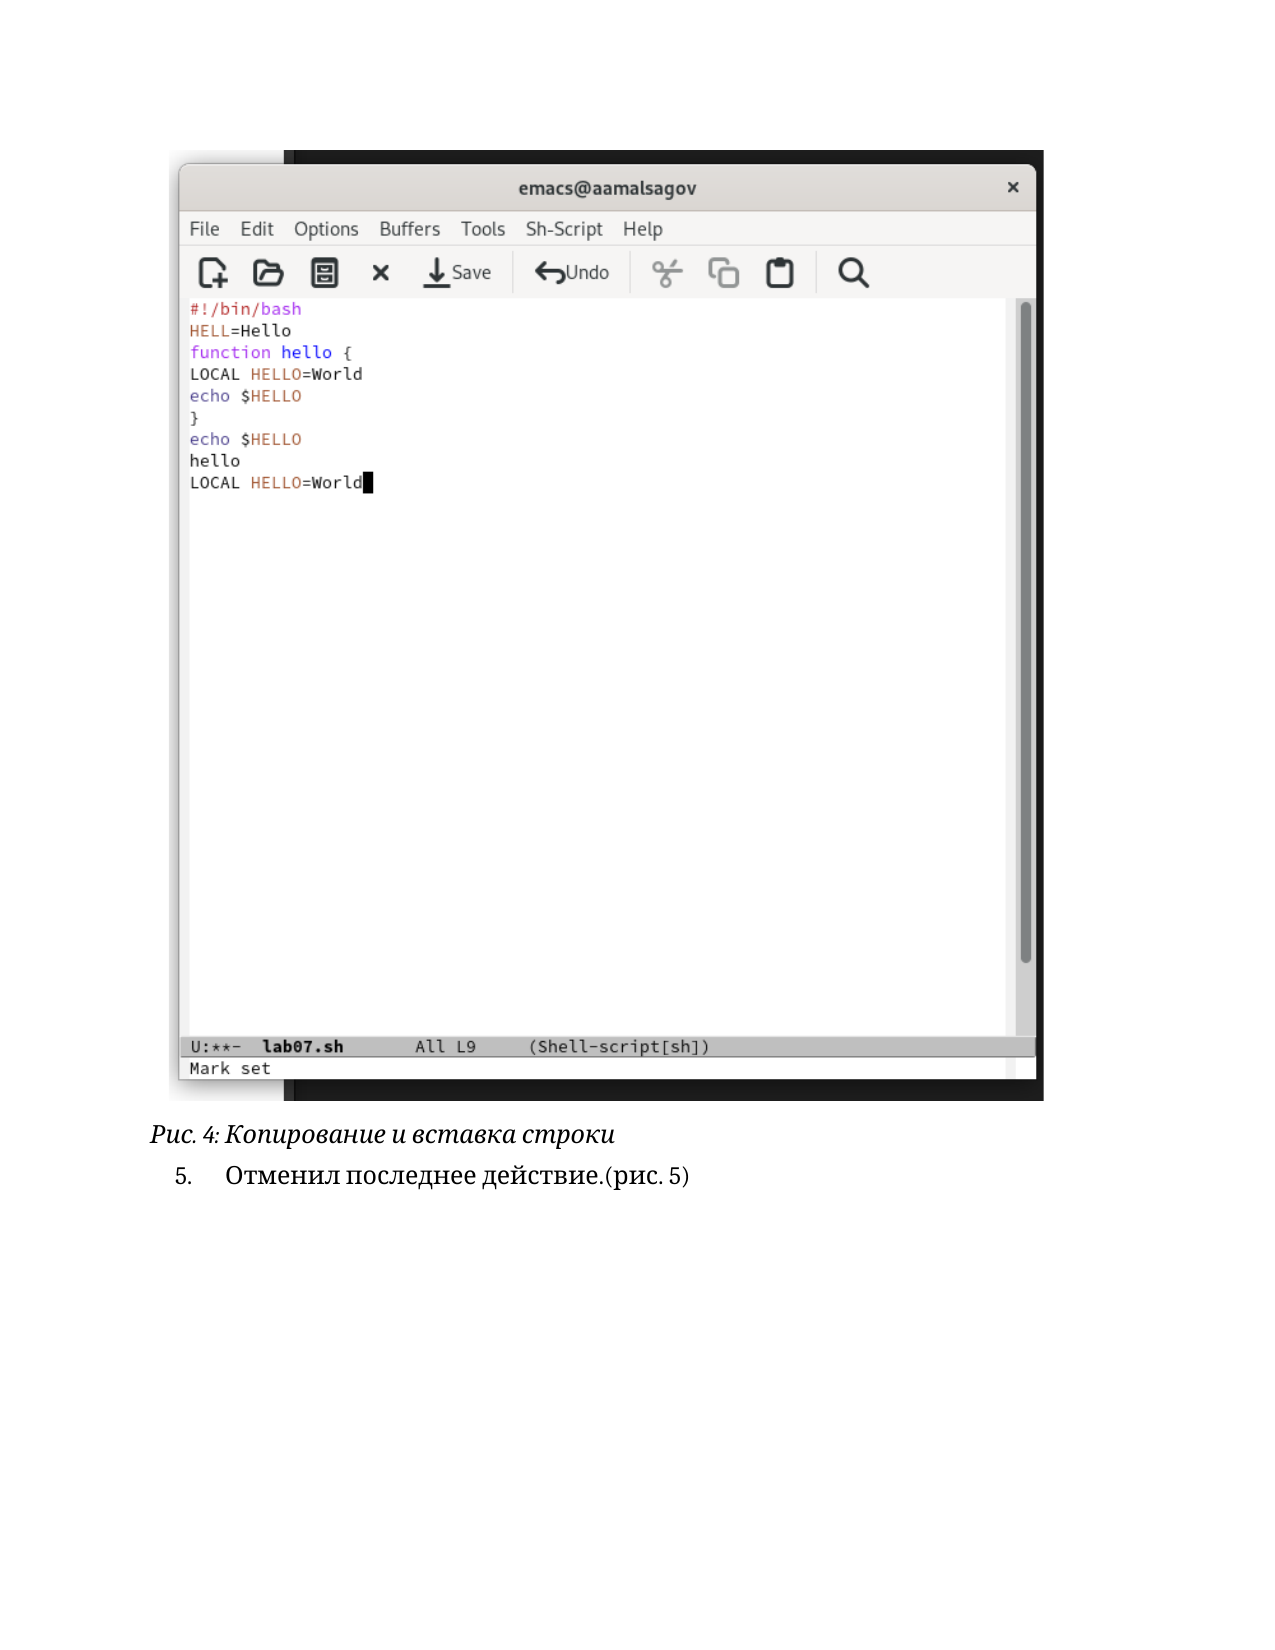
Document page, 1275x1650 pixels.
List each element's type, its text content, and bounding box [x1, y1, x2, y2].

picture [168, 150, 1044, 1101]
list Отменил последнее действие.(рис. 5) [175, 1162, 1125, 1191]
text Рис. 4: Копирование и вставка строки [150, 1121, 1125, 1150]
